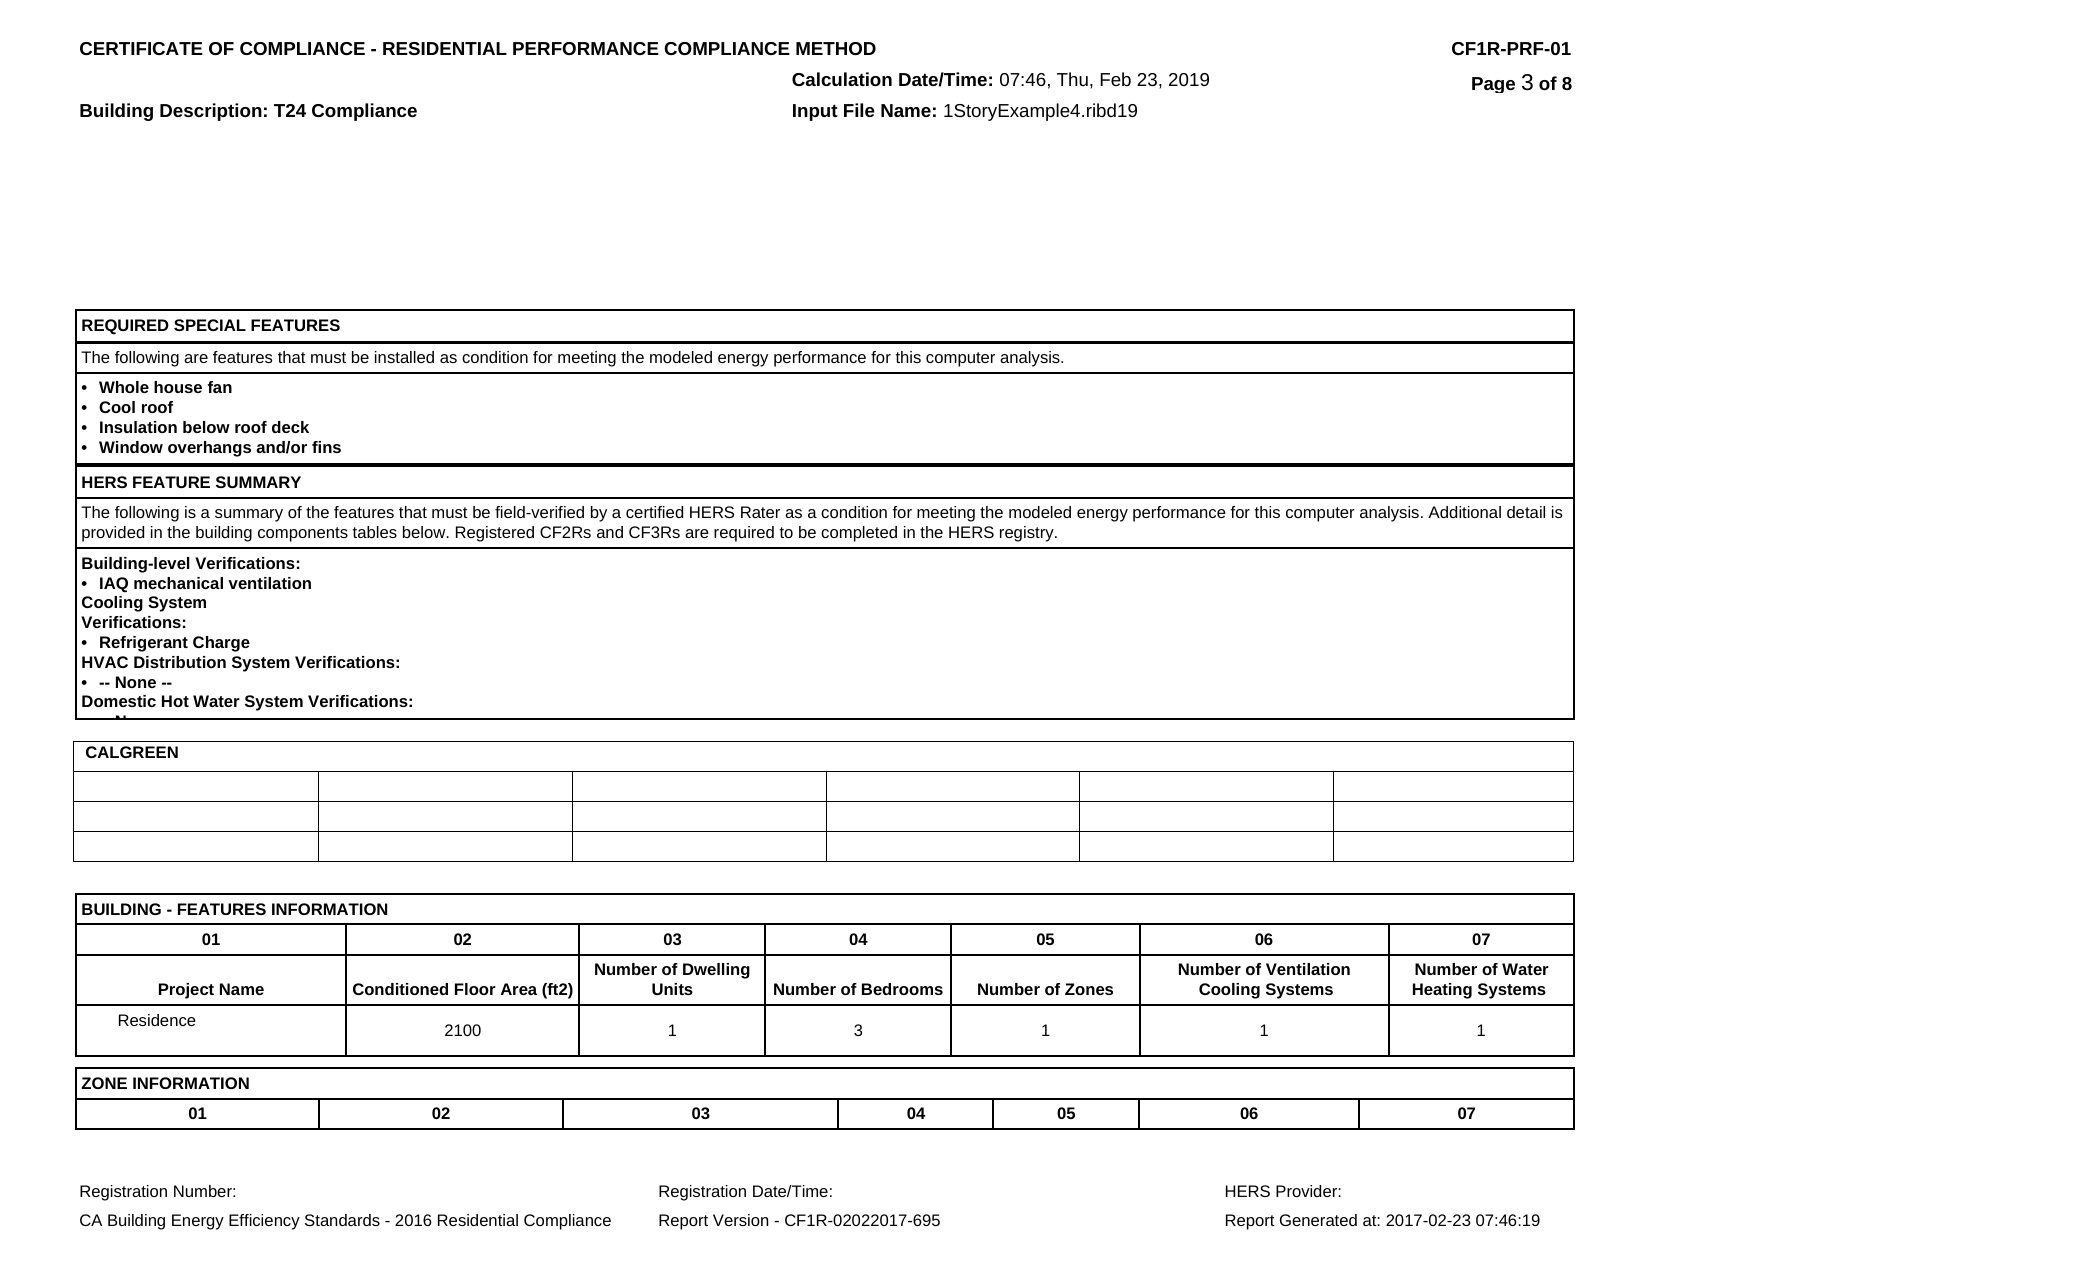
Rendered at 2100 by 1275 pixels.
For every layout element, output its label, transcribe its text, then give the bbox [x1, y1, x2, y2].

table_cell [1080, 832, 1333, 861]
table_cell Conditioned Floor Area (ft2) [347, 956, 578, 1004]
table_cell [319, 832, 572, 861]
table_cell [1334, 802, 1573, 831]
table_header ZONE INFORMATION [77, 1069, 1573, 1097]
table_cell 05 [994, 1100, 1138, 1128]
table_cell 06 [1141, 925, 1388, 954]
table_cell [74, 832, 318, 861]
table_cell 06 [1140, 1100, 1358, 1128]
table_cell The following is a summary of the features that must be field-verified by a certified HERS Rater as a condition for meeting the modeled energy performance for this computer analysis. Additional detail is provided in the building components tables below. Registered CF2Rs and CF3Rs are required to be completed in the HERS registry. [77, 499, 1573, 547]
table_cell [827, 832, 1079, 861]
table_cell Building-level Verifications: IAQ mechanical ventilation Cooling System Verifications: Refrigerant Charge HVAC Distribution System Verifications: -- None -- Domestic Hot Water System Verifications: -- None -- [77, 549, 1573, 718]
table_cell [1080, 802, 1333, 831]
table_cell 02 [320, 1100, 562, 1128]
table_cell [573, 832, 826, 861]
table_cell 2100 [347, 1006, 578, 1054]
table_cell 03 [580, 925, 764, 954]
table_cell [74, 772, 318, 801]
table_header BUILDING - FEATURES INFORMATION [77, 895, 1573, 923]
table_cell [319, 802, 572, 831]
table_cell Number of Ventilation Cooling Systems [1141, 956, 1388, 1004]
table_cell [573, 802, 826, 831]
table_cell 02 [347, 925, 578, 954]
table_cell [573, 772, 826, 801]
table_cell Whole house fan Cool roof Insulation below roof deck Window overhangs and/or fins [77, 374, 1573, 463]
table_cell HERS FEATURE SUMMARY [77, 467, 1573, 497]
table_cell 1 [1390, 1006, 1573, 1054]
table_header REQUIRED SPECIAL FEATURES [77, 311, 1573, 341]
table_cell [1080, 772, 1333, 801]
table_header CALGREEN [74, 742, 1573, 771]
table_cell 07 [1390, 925, 1573, 954]
table_cell 07 [1360, 1100, 1573, 1128]
table_cell 3 [766, 1006, 950, 1054]
table_cell 01 [77, 925, 345, 954]
table_cell Number of Zones [952, 956, 1139, 1004]
table_cell 04 [839, 1100, 992, 1128]
table_cell [1334, 772, 1573, 801]
table_cell Residence [77, 1006, 345, 1054]
table_cell Number of Bedrooms [766, 956, 950, 1004]
table_cell 1 [1141, 1006, 1388, 1054]
table_cell Project Name [77, 956, 345, 1004]
table_cell 01 [77, 1100, 318, 1128]
table_cell [74, 802, 318, 831]
table_cell 03 [564, 1100, 837, 1128]
table_cell 04 [766, 925, 950, 954]
table_cell 1 [580, 1006, 764, 1054]
table_cell [319, 772, 572, 801]
table_cell [827, 802, 1079, 831]
table_cell Number of Water Heating Systems [1390, 956, 1573, 1004]
table_cell [827, 772, 1079, 801]
table_cell [1334, 832, 1573, 861]
table_cell 05 [952, 925, 1139, 954]
table_cell 1 [952, 1006, 1139, 1054]
table_cell Number of Dwelling Units [580, 956, 764, 1004]
table_cell The following are features that must be installed as condition for meeting the modeled energy performance for this computer analysis. [77, 344, 1573, 372]
